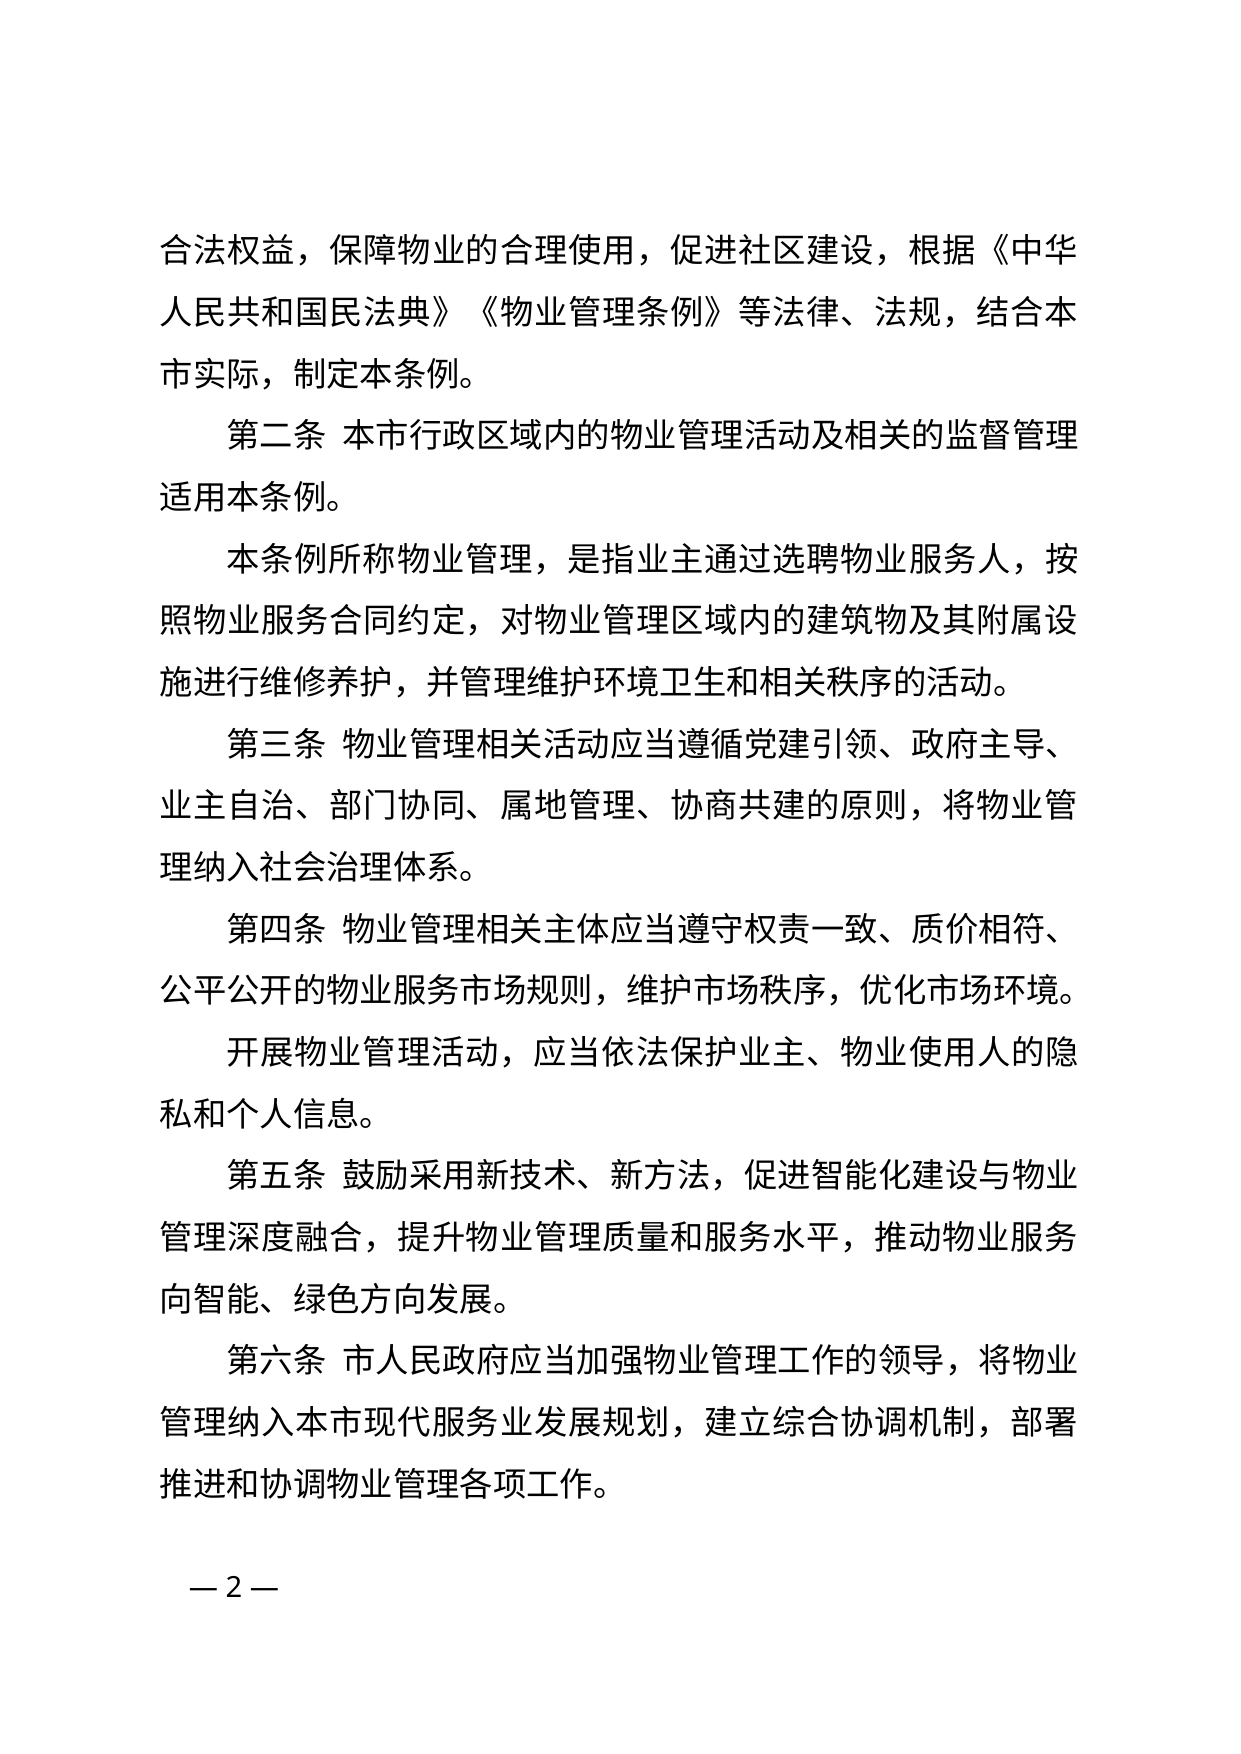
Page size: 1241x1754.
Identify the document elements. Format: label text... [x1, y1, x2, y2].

text 第五条 鼓励采用新技术、新方法，促进智能化建设与物业管理深度融合，提升物业管理质量和服务水平，推动物业服务向智能、绿色方向发展。 [159, 1139, 1081, 1324]
text 第六条 市人民政府应当加强物业管理工作的领导，将物业管理纳入本市现代服务业发展规划，建立综合协调机制，部署推进和协调物业管理各项工作。 [159, 1324, 1081, 1509]
text 本条例所称物业管理，是指业主通过选聘物业服务人，按照物业服务合同约定，对物业管理区域内的建筑物及其附属设施进行维修养护，并管理维护环境卫生和相关秩序的活动。 [159, 522, 1081, 707]
text 第二条 本市行政区域内的物业管理活动及相关的监督管理适用本条例。 [159, 399, 1081, 522]
text 第三条 物业管理相关活动应当遵循党建引领、政府主导、业主自治、部门协同、属地管理、协商共建的原则，将物业管理纳入社会治理体系。 [159, 707, 1081, 892]
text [159, 214, 1081, 399]
text 开展物业管理活动，应当依法保护业主、物业使用人的隐私和个人信息。 [159, 1015, 1081, 1139]
text 第四条 物业管理相关主体应当遵守权责一致、质价相符、公平公开的物业服务市场规则，维护市场秩序，优化市场环境。 [159, 892, 1081, 1015]
